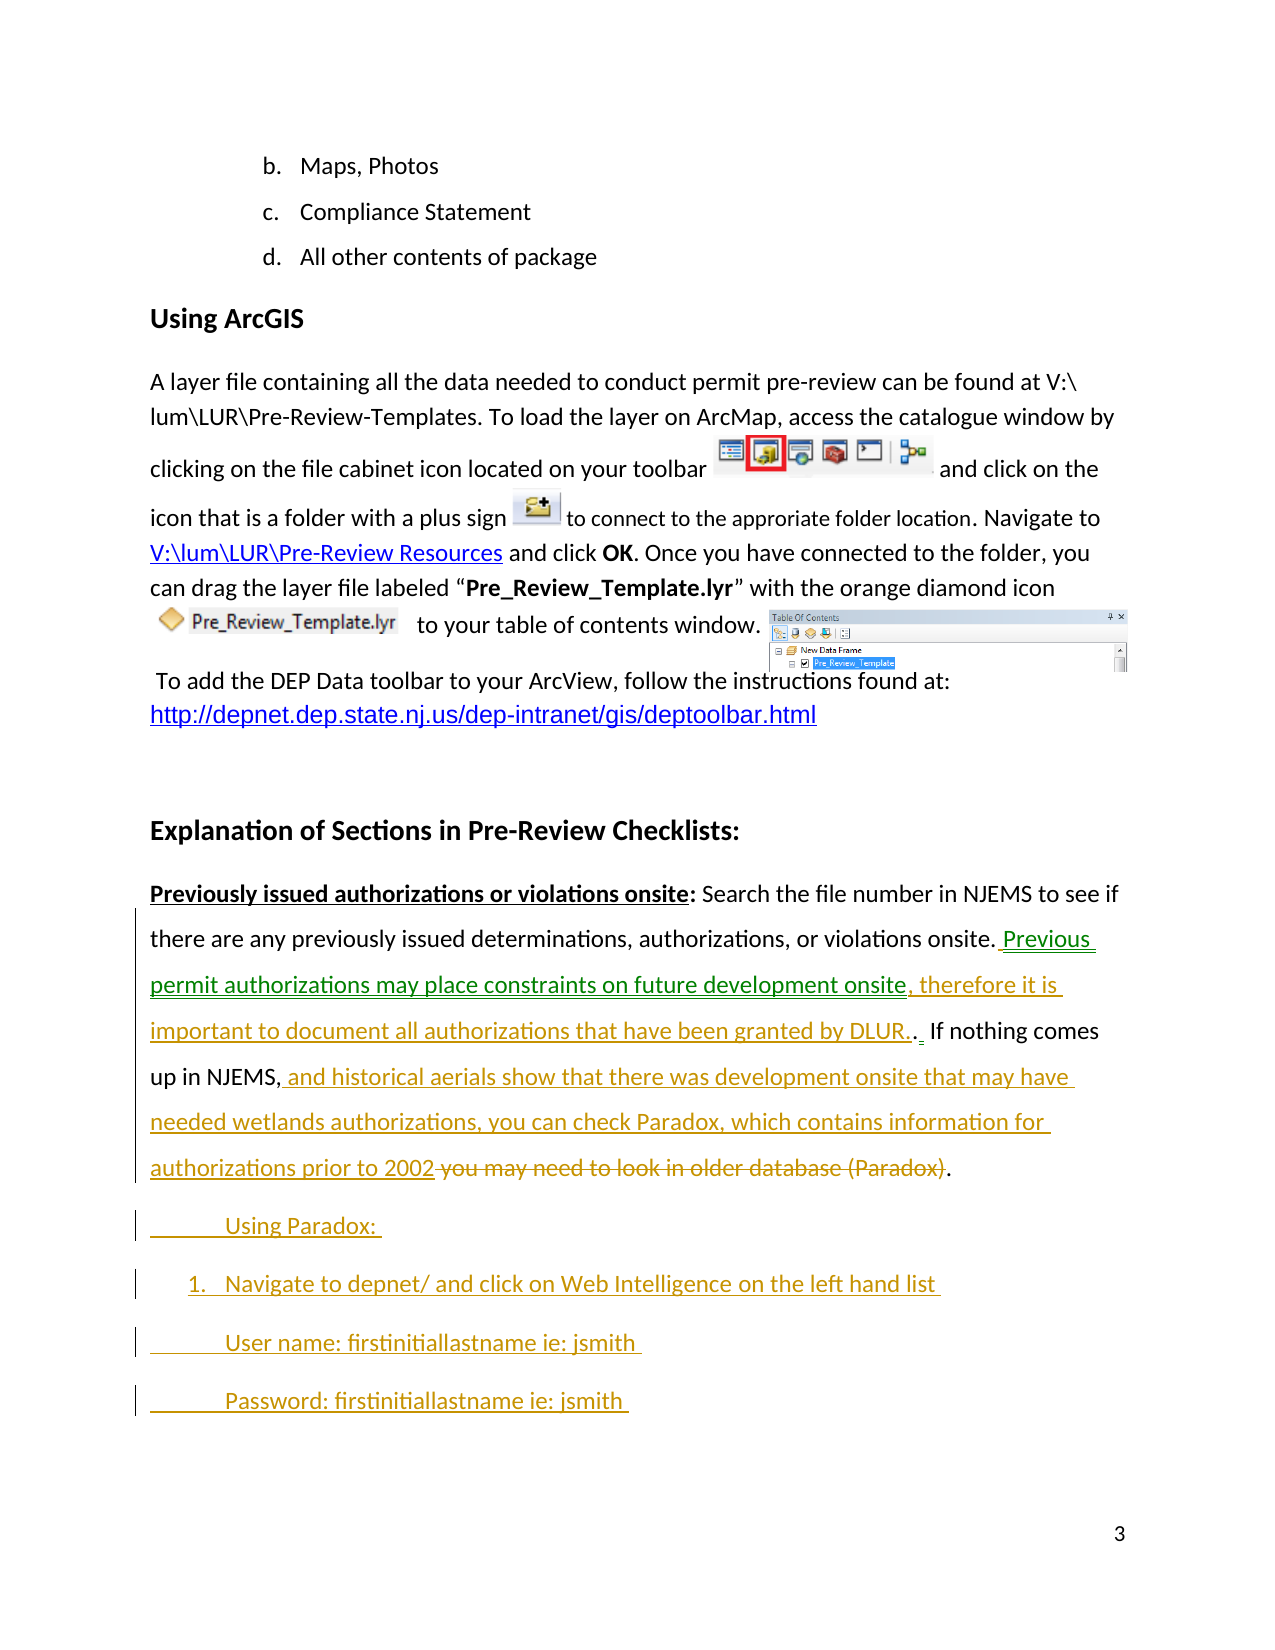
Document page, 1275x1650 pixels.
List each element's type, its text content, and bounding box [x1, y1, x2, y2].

text Using ArcGIS [150, 300, 1125, 335]
text A layer file containing all the data needed to conduct permit pre-review can be found at V:\lum\LUR\Pre-Review-Templates. To load the layer on ArcMap, access the catalogue window by clicking on the file cabinet icon located on your toolbar and click on the icon that is a folder with a plus sign to connect to the approriate folder location. Navigate to V:\lum\LUR\Pre-Review Resources and click OK. Once you have connected to the folder, you can drag the layer file labeled “Pre_Review_Template.lyr” with the orange diamond icon to your table of contents window. [150, 366, 1125, 639]
text Explanation of Sections in Pre-Review Checklists: [150, 812, 1125, 847]
picture [713, 435, 934, 478]
list Maps, Photos [262, 150, 1125, 181]
picture [512, 488, 562, 526]
picture [769, 609, 1128, 672]
text Previously issued authorizations or violations onsite: Search the file number in NJEMS to see if there are any previously issued determinations, authorizations, or violations onsite. If nothing comes up in NJEMS,. [150, 878, 1125, 1183]
picture [150, 606, 411, 634]
text To add the DEP Data toolbar to your ArcView, follow the instructions found at: http://depnet.dep.state.nj.us/dep-intranet/gis/deptoolbar.html [150, 665, 1125, 728]
list Compliance Statement [262, 196, 1125, 226]
list All other contents of package [262, 241, 1125, 272]
